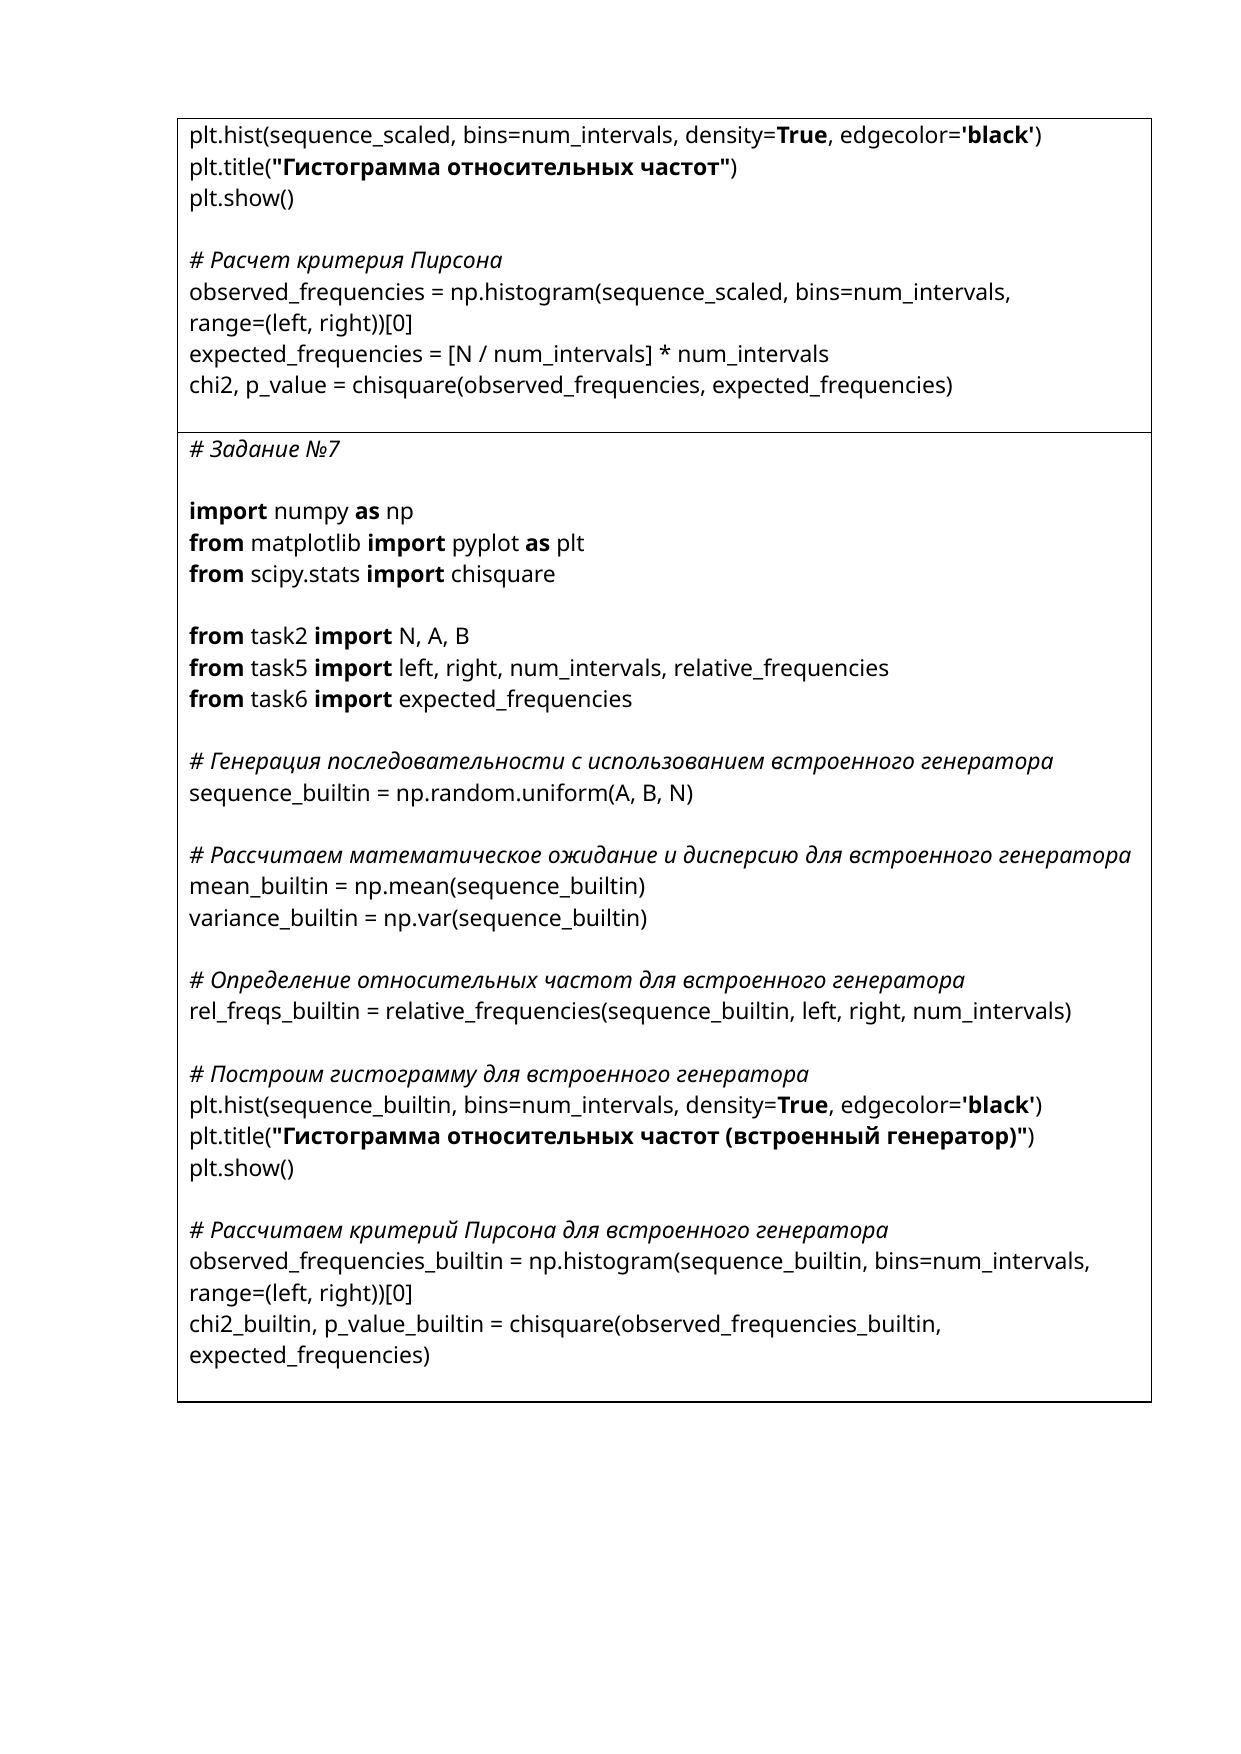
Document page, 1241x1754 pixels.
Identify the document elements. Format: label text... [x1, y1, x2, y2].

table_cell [178, 119, 1151, 432]
table_cell # Задание №7 import numpy as np from matplotlib import pyplot as plt from scipy.stats import chisquare from task2 import N, A, B from task5 import left, right, num_intervals, relative_frequencies from task6 import expected_frequencies # Генерация последовательности с использованием встроенного генератора sequence_builtin = np.random.uniform(A, B, N) # Рассчитаем математическое ожидание и дисперсию для встроенного генератора mean_builtin = np.mean(sequence_builtin) variance_builtin = np.var(sequence_builtin) # Определение относительных частот для встроенного генератора rel_freqs_builtin = relative_frequencies(sequence_builtin, left, right, num_intervals) # Построим гистограмму для встроенного генератора plt.hist(sequence_builtin, bins=num_intervals, density=True, edgecolor='black') plt.title("Гистограмма относительных частот (встроенный генератор)") plt.show() # Рассчитаем критерий Пирсона для встроенного генератора observed_frequencies_builtin = np.histogram(sequence_builtin, bins=num_intervals, range=(left, right))[0] chi2_builtin, p_value_builtin = chisquare(observed_frequencies_builtin, expected_frequencies) [178, 433, 1151, 1401]
